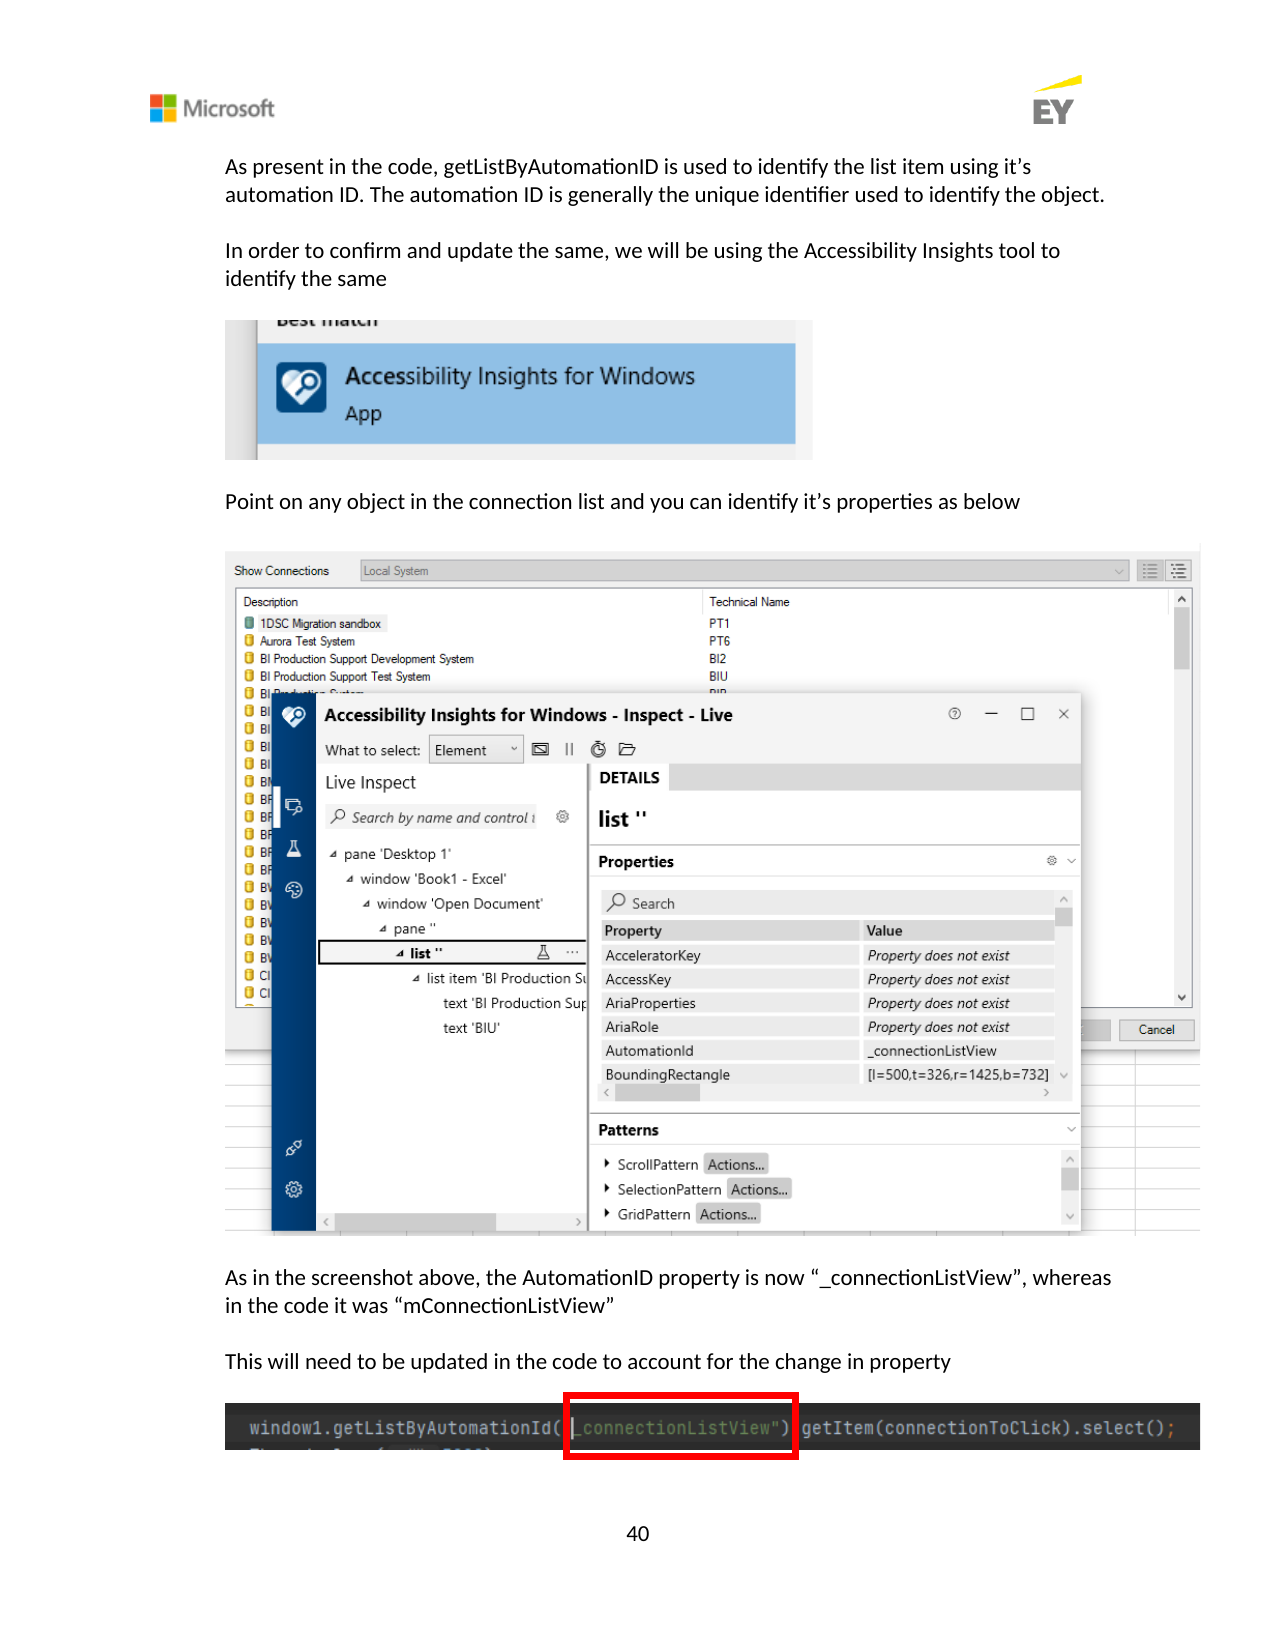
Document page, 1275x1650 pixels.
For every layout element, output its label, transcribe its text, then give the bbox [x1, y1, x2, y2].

list In order to confirm and update the same, we will be using the Accessibility Insights tool to identify the same [225, 236, 1125, 292]
picture [799, 1403, 1200, 1450]
picture [225, 320, 813, 460]
picture [570, 1403, 792, 1450]
picture [225, 1403, 563, 1450]
picture [225, 543, 1200, 1236]
list This will need to be updated in the code to account for the change in property [225, 1347, 1125, 1375]
picture [150, 93, 277, 124]
picture [1033, 75, 1125, 124]
list As in the screenshot above, the AutomationID property is now “_connectionListView”, whereas in the code it was “mConnectionListView” [225, 1263, 1125, 1319]
list As present in the code, getListByAutomationID is used to identify the list item using it’s automation ID. The automation ID is generally the unique identifier used to identify the object. [225, 152, 1125, 208]
list Point on any object in the connection list and you can identify it’s properties as below [225, 487, 1125, 515]
